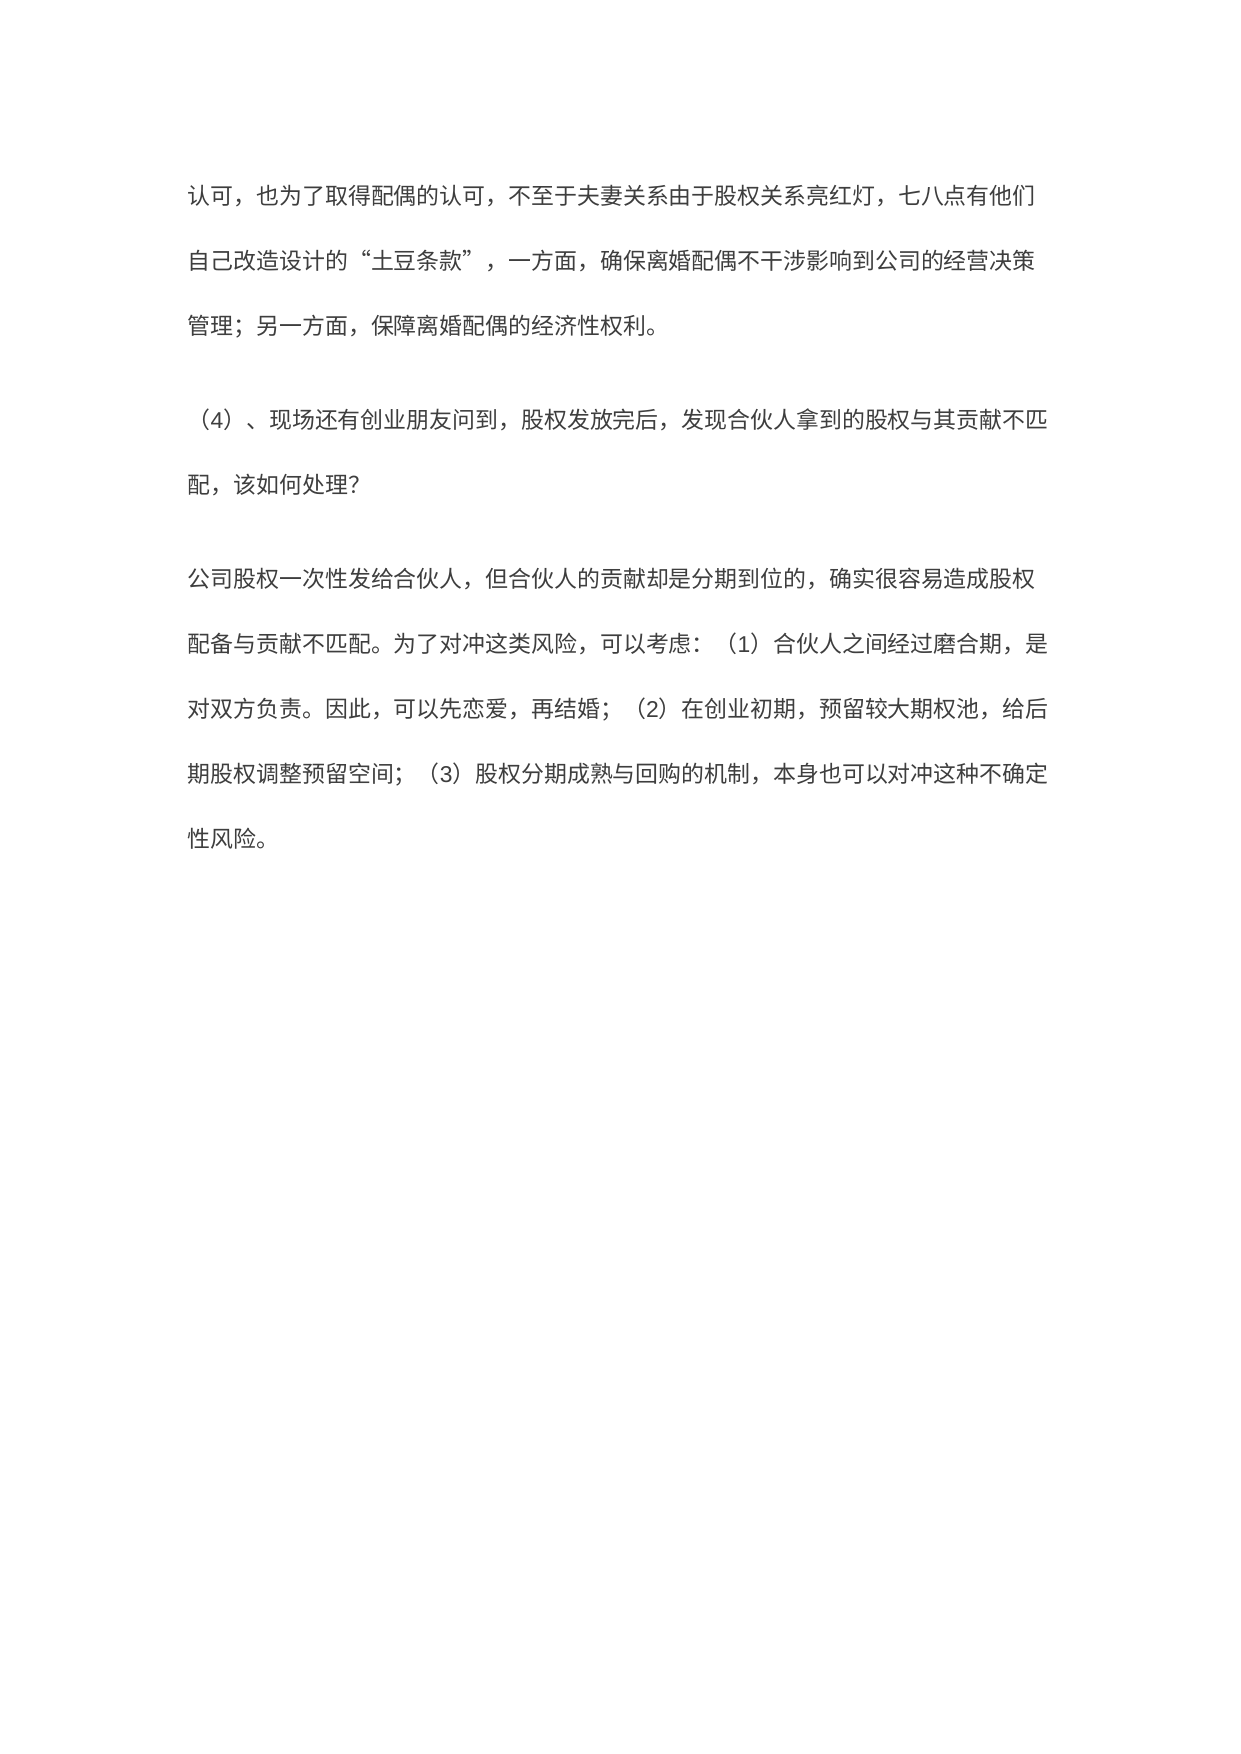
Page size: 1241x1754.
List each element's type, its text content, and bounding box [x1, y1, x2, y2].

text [187, 162, 1053, 357]
text 公司股权一次性发给合伙人，但合伙人的贡献却是分期到位的，确实很容易造成股权配备与贡献不匹配。为了对冲这类风险，可以考虑：（1）合伙人之间经过磨合期，是对双方负责。因此，可以先恋爱，再结婚；（2）在创业初期，预留较大期权池，给后期股权调整预留空间；（3）股权分期成熟与回购的机制，本身也可以对冲这种不确定性风险。 [187, 545, 1053, 870]
text （4）、现场还有创业朋友问到，股权发放完后，发现合伙人拿到的股权与其贡献不匹配，该如何处理？ [187, 386, 1053, 516]
